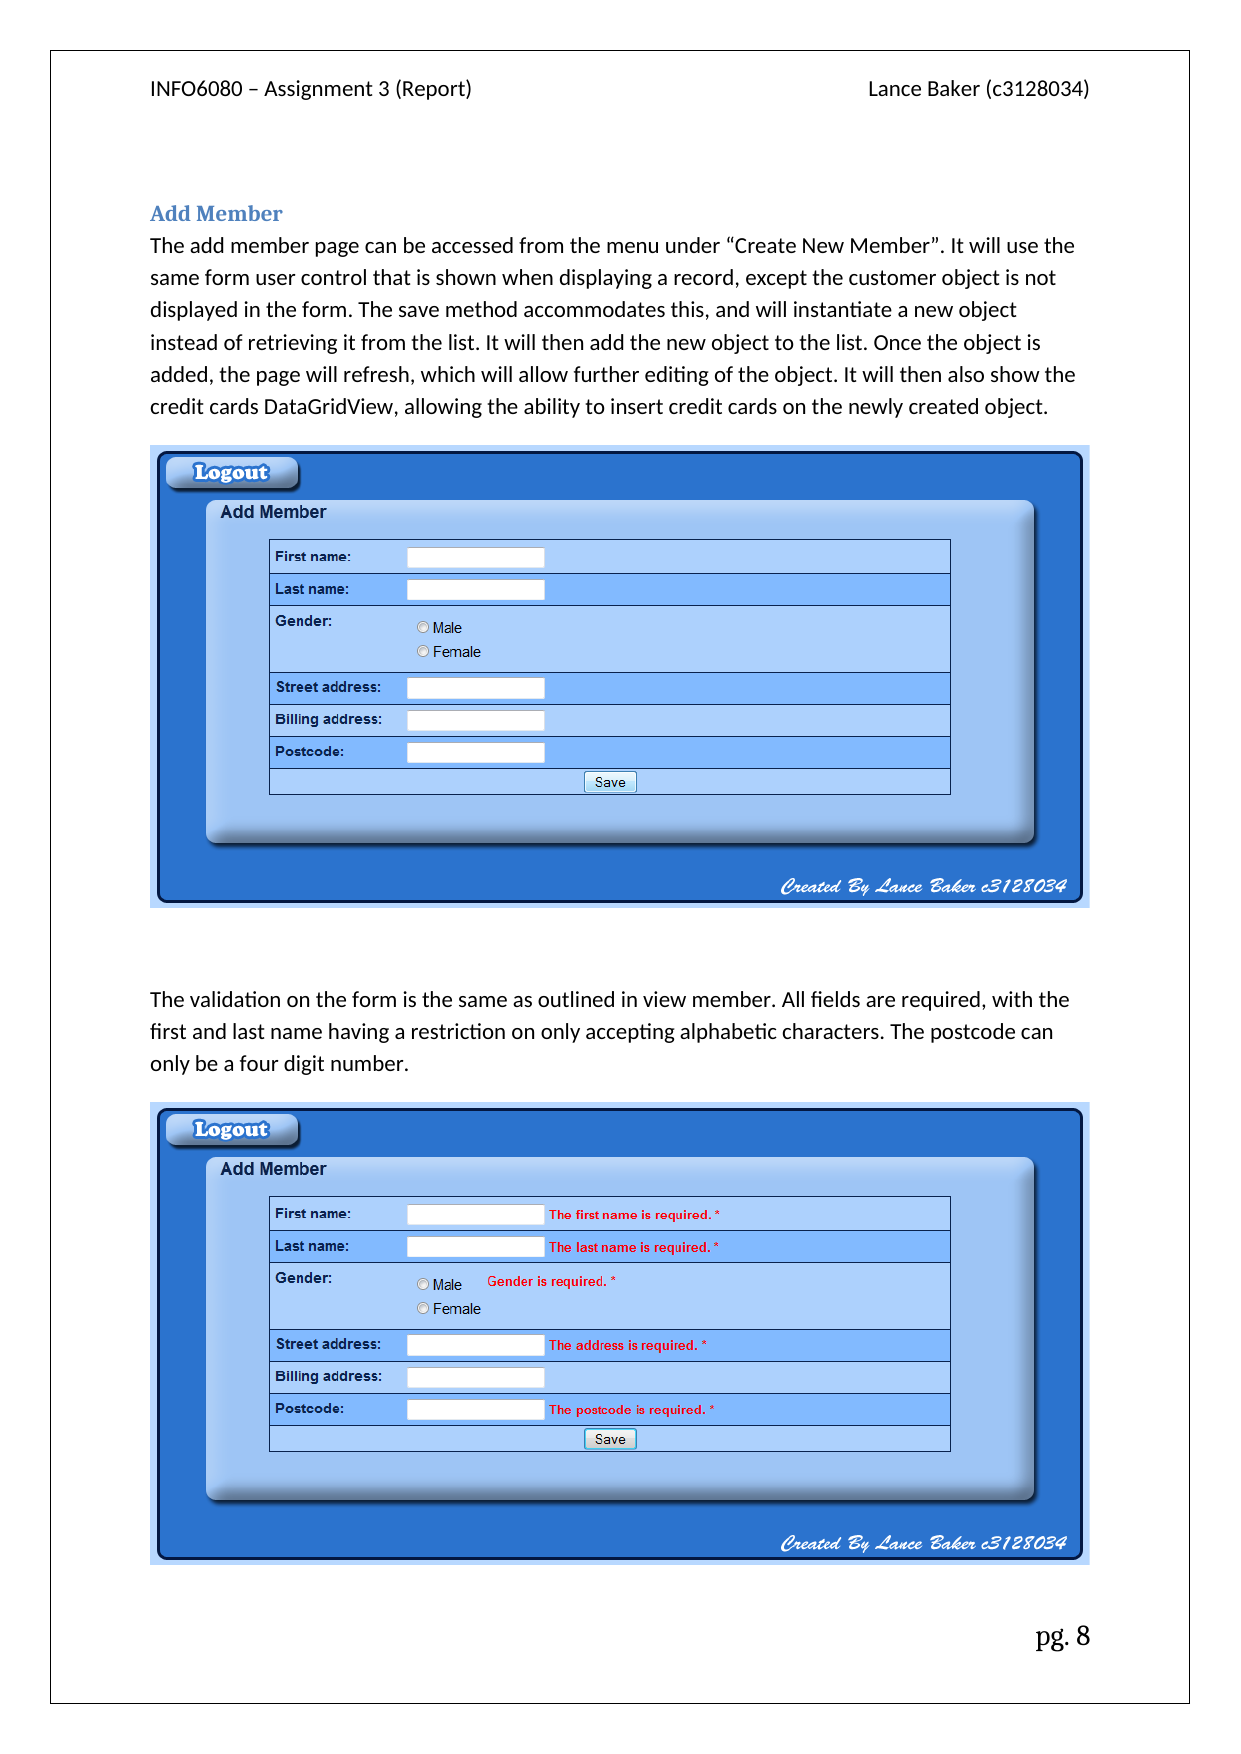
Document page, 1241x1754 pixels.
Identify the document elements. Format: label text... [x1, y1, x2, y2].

picture [150, 1102, 1090, 1565]
picture [150, 445, 1090, 908]
text The add member page can be accessed from the menu under “Create New Member”. It will use the same form user control that is shown when displaying a record, except the customer object is not displayed in the form. The save method accommodates this, and will instantiate a new object instead of retrieving it from the list. It will then add the new object to the list. Once the object is added, the page will refresh, which will allow further editing of the object. It will then also show the credit cards DataGridView, allowing the ability to insert credit cards on the newly created object. [150, 231, 1090, 420]
subtitle Add Member [150, 201, 1090, 227]
text The validation on the form is the same as outlined in view member. All fields are required, with the first and last name having a restriction on only accepting alphabetic characters. The postcode can only be a four digit number. [150, 985, 1090, 1078]
